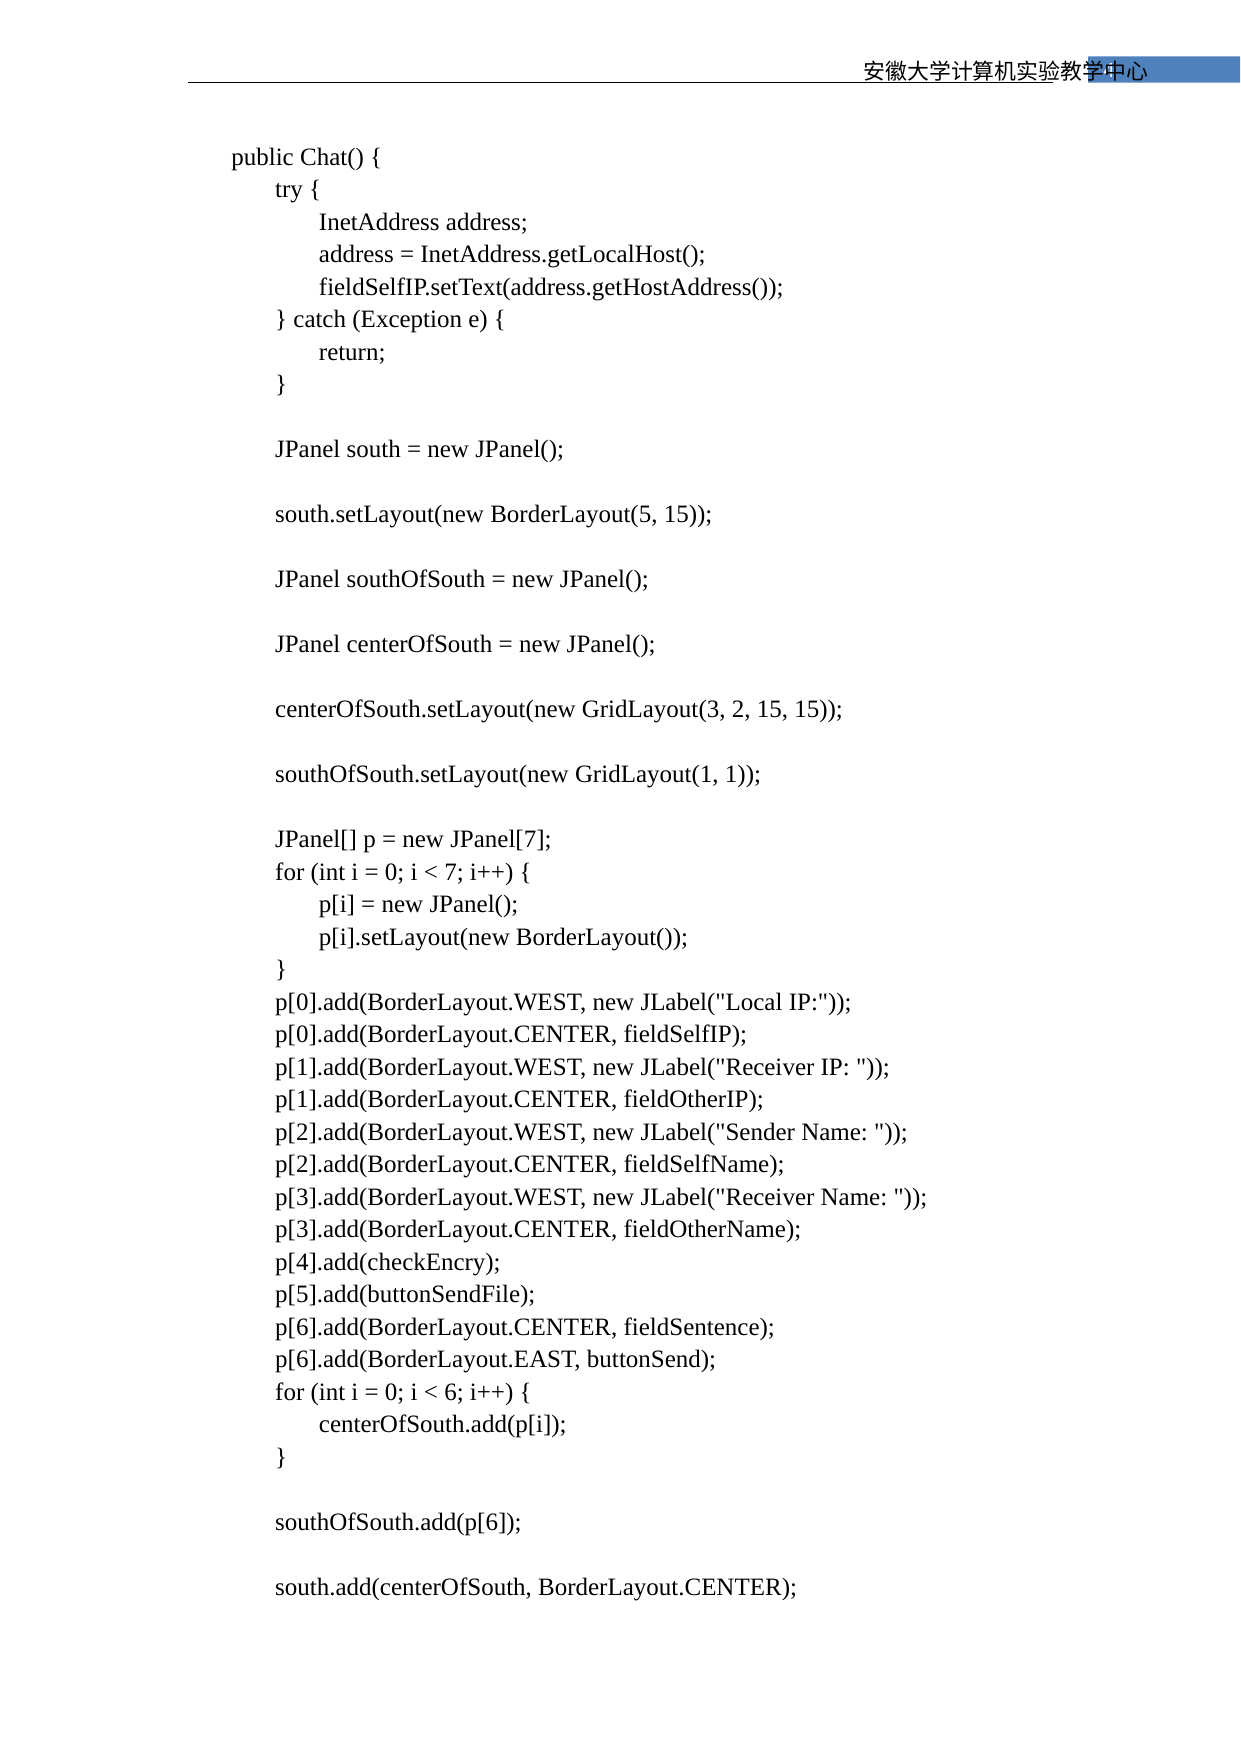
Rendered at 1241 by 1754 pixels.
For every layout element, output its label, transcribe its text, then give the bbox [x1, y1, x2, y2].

text southOfSouth.setLayout(new GridLayout(1, 1)); [187, 758, 1053, 790]
text address = InetAddress.getLocalHost(); [187, 238, 1053, 270]
text p[1].add(BorderLayout.WEST, new JLabel("Receiver IP: ")); [187, 1050, 1053, 1083]
text public Chat() { [187, 140, 1053, 173]
text p[6].add(BorderLayout.EAST, buttonSend); [187, 1343, 1053, 1375]
text } catch (Exception e) { [187, 303, 1053, 335]
text p[i].setLayout(new BorderLayout()); [187, 920, 1053, 953]
text InetAddress address; [187, 205, 1053, 238]
text p[i] = new JPanel(); [187, 888, 1053, 920]
text JPanel centerOfSouth = new JPanel(); [187, 628, 1053, 660]
text for (int i = 0; i < 6; i++) { [187, 1375, 1053, 1408]
text p[3].add(BorderLayout.CENTER, fieldOtherName); [187, 1213, 1053, 1245]
text centerOfSouth.add(p[i]); [187, 1408, 1053, 1440]
text p[1].add(BorderLayout.CENTER, fieldOtherIP); [187, 1083, 1053, 1115]
text JPanel[] p = new JPanel[7]; [187, 823, 1053, 855]
text } [187, 1440, 1053, 1473]
text p[4].add(checkEncry); [187, 1245, 1053, 1278]
text try { [187, 173, 1053, 205]
text for (int i = 0; i < 7; i++) { [187, 855, 1053, 888]
text p[0].add(BorderLayout.CENTER, fieldSelfIP); [187, 1018, 1053, 1050]
text southOfSouth.add(p[6]); [187, 1505, 1053, 1538]
text fieldSelfIP.setText(address.getHostAddress()); [187, 270, 1053, 303]
text p[6].add(BorderLayout.CENTER, fieldSentence); [187, 1310, 1053, 1343]
text p[2].add(BorderLayout.CENTER, fieldSelfName); [187, 1148, 1053, 1180]
text p[3].add(BorderLayout.WEST, new JLabel("Receiver Name: ")); [187, 1180, 1053, 1213]
text p[5].add(buttonSendFile); [187, 1278, 1053, 1310]
text p[0].add(BorderLayout.WEST, new JLabel("Local IP:")); [187, 985, 1053, 1018]
text } [187, 953, 1053, 985]
text return; [187, 335, 1053, 368]
text } [187, 368, 1053, 400]
text JPanel southOfSouth = new JPanel(); [187, 563, 1053, 595]
text south.setLayout(new BorderLayout(5, 15)); [187, 498, 1053, 530]
text centerOfSouth.setLayout(new GridLayout(3, 2, 15, 15)); [187, 693, 1053, 725]
text south.add(centerOfSouth, BorderLayout.CENTER); [187, 1570, 1053, 1603]
text JPanel south = new JPanel(); [187, 433, 1053, 465]
text p[2].add(BorderLayout.WEST, new JLabel("Sender Name: ")); [187, 1115, 1053, 1148]
